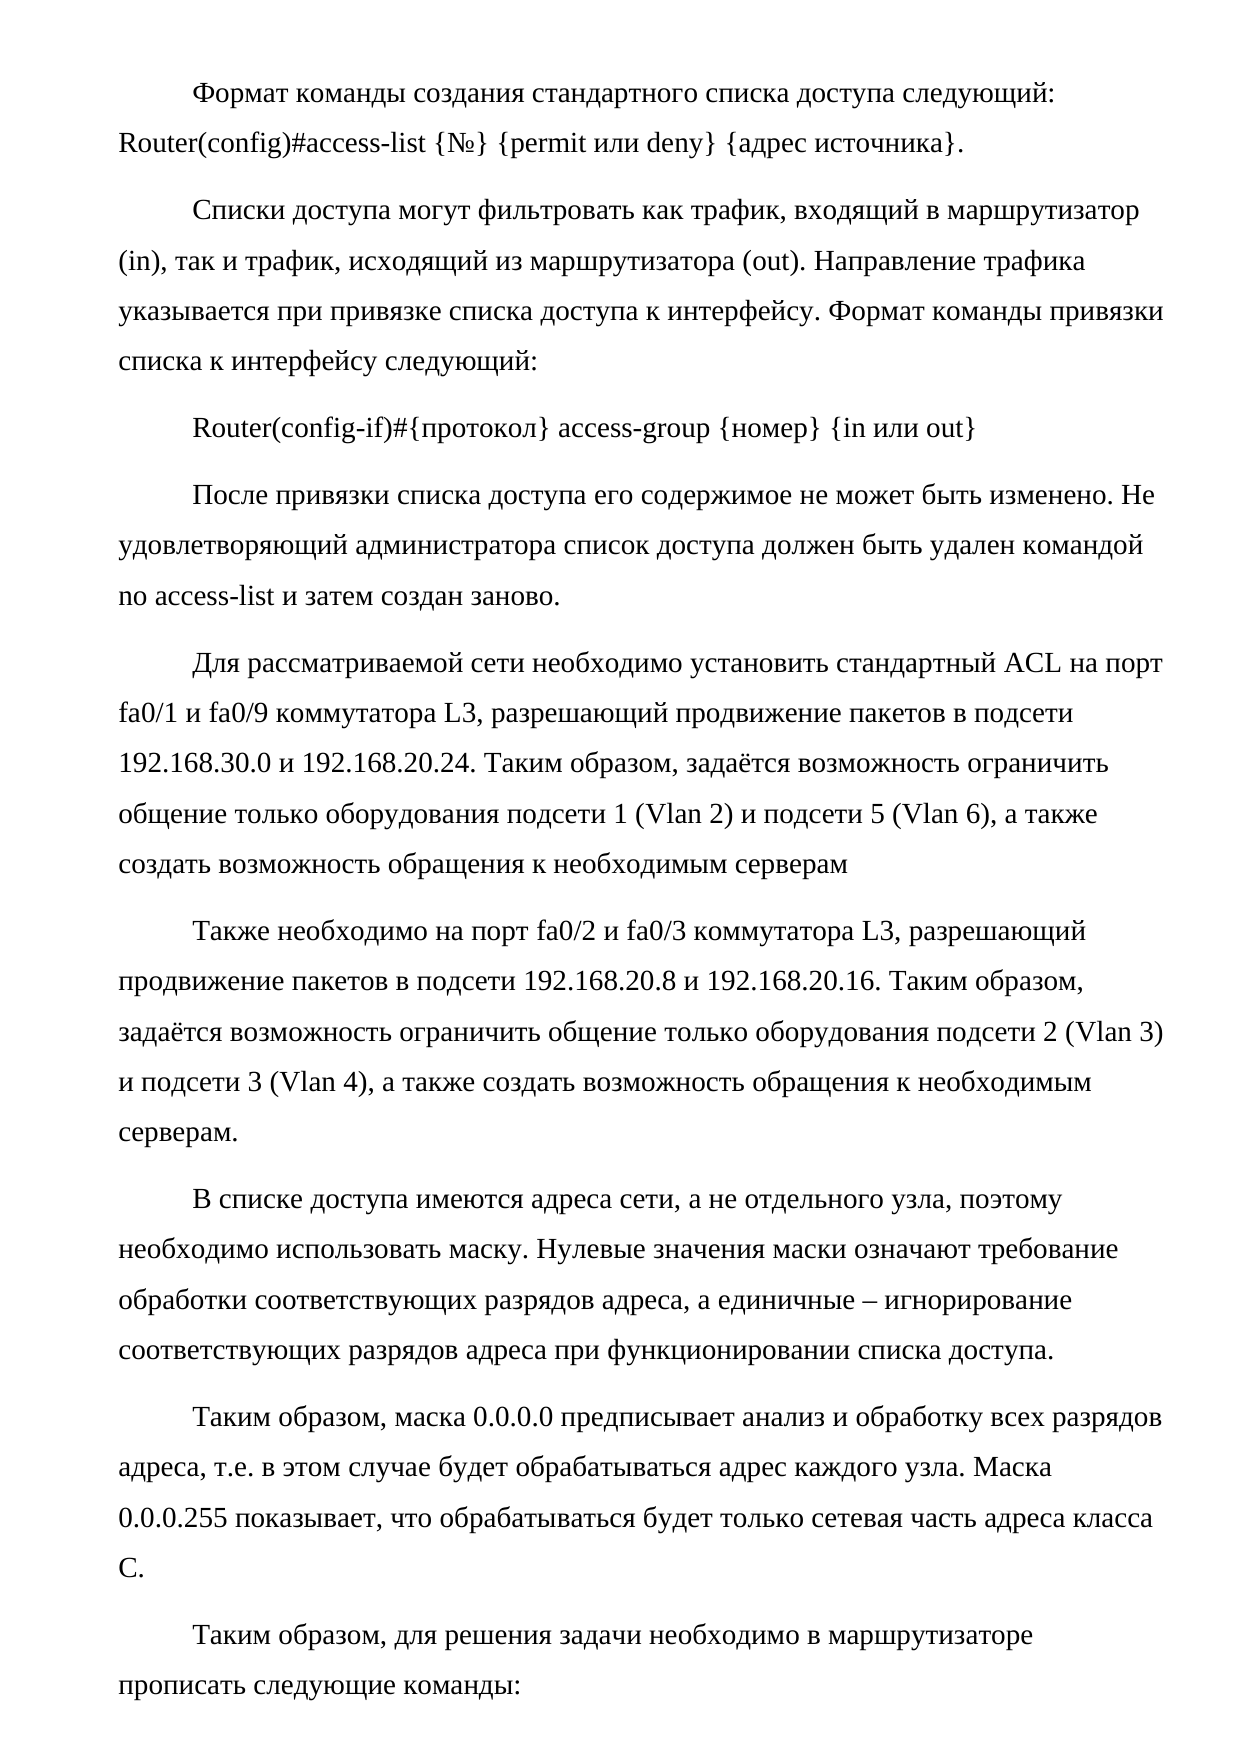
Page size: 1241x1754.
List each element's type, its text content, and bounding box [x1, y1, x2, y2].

text Таким образом, маска 0.0.0.0 предписывает анализ и обработку всех разрядов адреса, т.е. в этом случае будет обрабатываться адрес каждого узла. Маска 0.0.0.255 показывает, что обрабатываться будет только сетевая часть адреса класса С. [118, 1399, 1165, 1584]
text Также необходимо на порт fa0/2 и fa0/3 коммутатора L3, разрешающий продвижение пакетов в подсети 192.168.20.8 и 192.168.20.16. Таким образом, задаётся возможность ограничить общение только оборудования подсети 2 (Vlan 3) и подсети 3 (Vlan 4), а также создать возможность обращения к необходимым серверам. [118, 913, 1165, 1148]
text Формат команды создания стандартного списка доступа следующий: Router(config)#access-list {№} {permit или deny} {адрес источника}. [118, 75, 1165, 159]
text Router(config-if)#{протокол} access-group {номер} {in или out} [118, 410, 1165, 444]
text После привязки списка доступа его содержимое не может быть изменено. Не удовлетворяющий администратора список доступа должен быть удален командой no access-list и затем создан заново. [118, 477, 1165, 611]
text Таким образом, для решения задачи необходимо в маршрутизаторе прописать следующие команды: [118, 1617, 1165, 1701]
text Списки доступа могут фильтровать как трафик, входящий в маршрутизатор (in), так и трафик, исходящий из маршрутизатора (out). Направление трафика указывается при привязке списка доступа к интерфейсу. Формат команды привязки списка к интерфейсу следующий: [118, 192, 1165, 377]
text Для рассматриваемой сети необходимо установить стандартный ACL на порт fa0/1 и fa0/9 коммутатора L3, разрешающий продвижение пакетов в подсети 192.168.30.0 и 192.168.20.24. Таким образом, задаётся возможность ограничить общение только оборудования подсети 1 (Vlan 2) и подсети 5 (Vlan 6), а также создать возможность обращения к необходимым серверам [118, 645, 1165, 879]
text В списке доступа имеются адреса сети, а не отдельного узла, поэтому необходимо использовать маску. Нулевые значения маски означают требование обработки соответствующих разрядов адреса, а единичные – игнорирование соответствующих разрядов адреса при функционировании списка доступа. [118, 1181, 1165, 1366]
